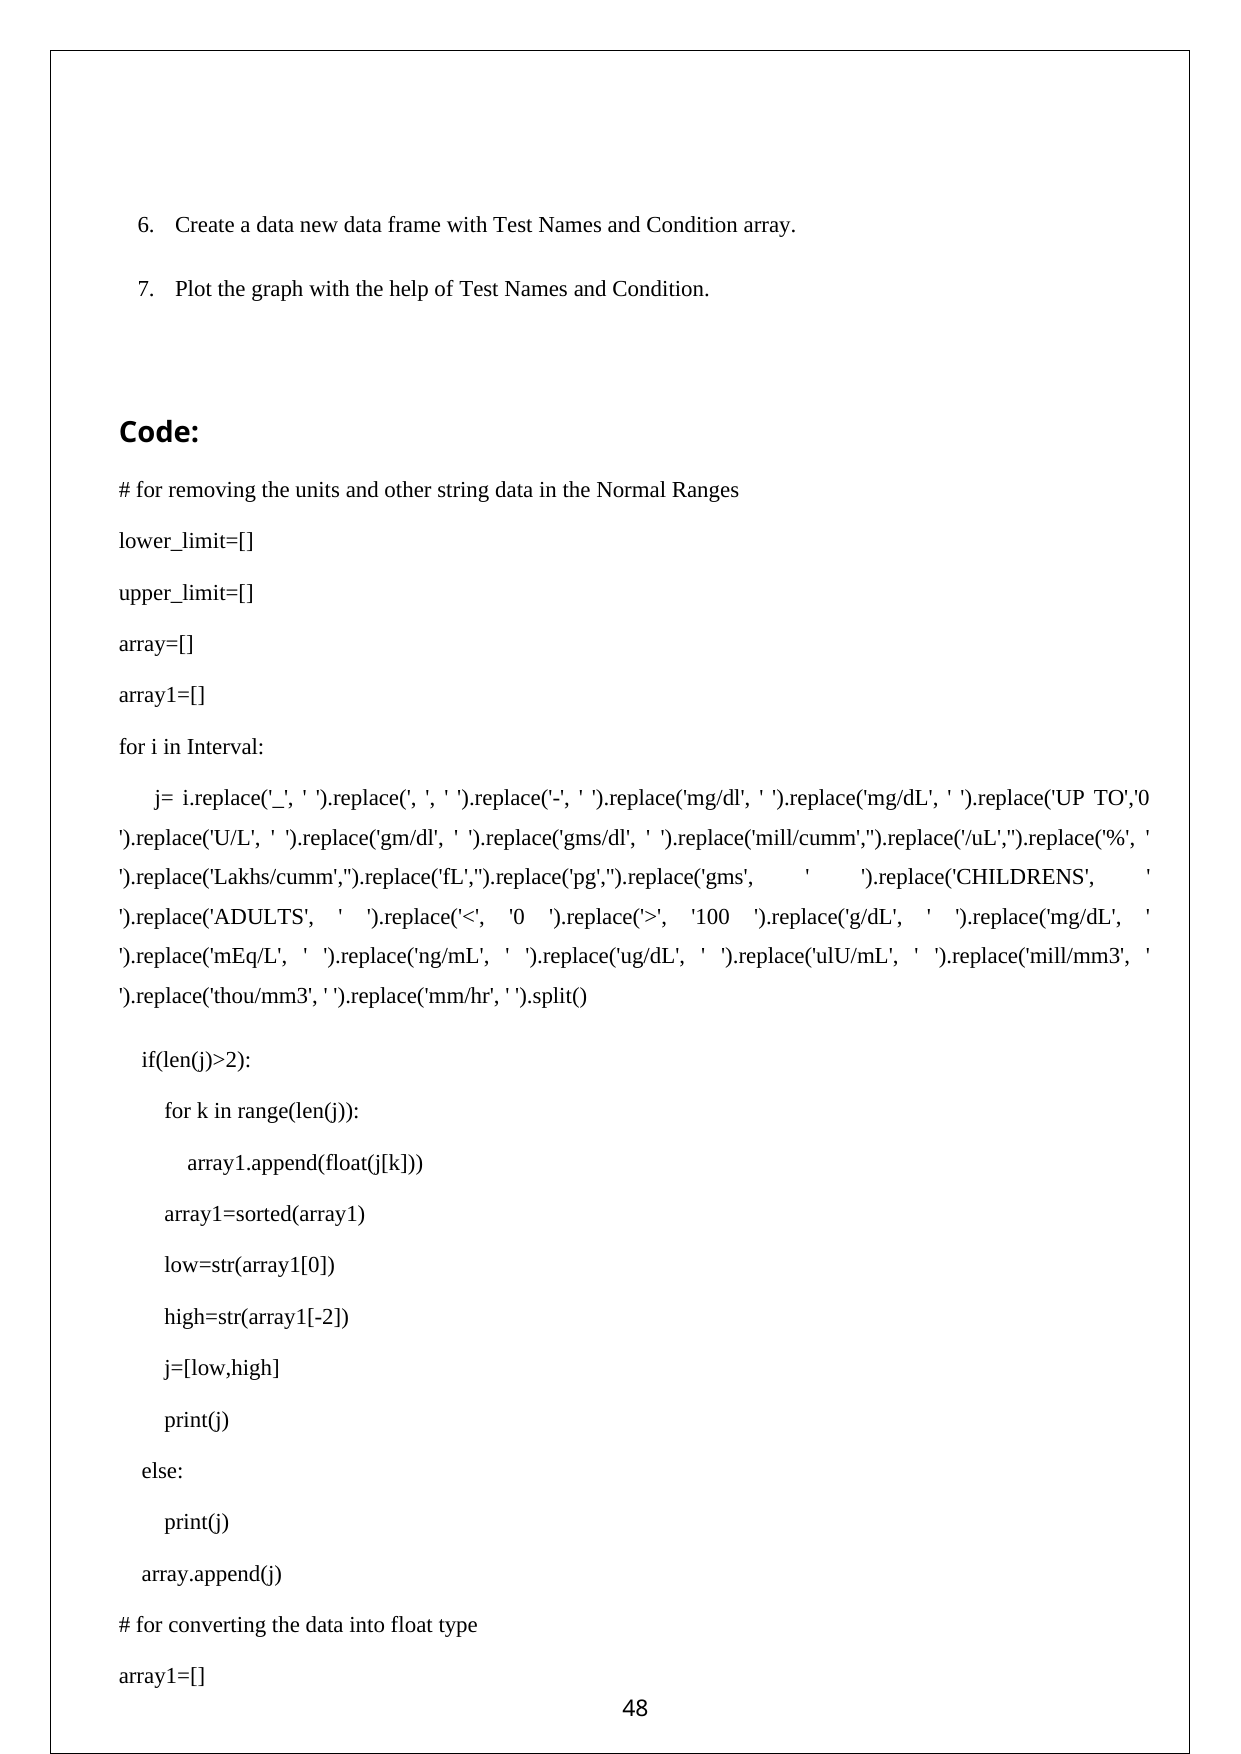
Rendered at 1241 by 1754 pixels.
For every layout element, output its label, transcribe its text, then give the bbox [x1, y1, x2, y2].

text array1.append(float(j[k])) [118, 1149, 1152, 1175]
list Plot the graph with the help of Test Names and Condition. [137, 275, 1152, 301]
text upper_limit=[] [118, 579, 1152, 605]
text high=str(array1[-2]) [118, 1303, 1152, 1329]
text # for removing the units and other string data in the Normal Ranges [118, 476, 1152, 502]
text lower_limit=[] [118, 527, 1152, 554]
text array1=[] [118, 1662, 1152, 1689]
text else: [118, 1457, 1152, 1483]
text print(j) [118, 1406, 1152, 1432]
text print(j) [118, 1508, 1152, 1535]
text array=[] [118, 630, 1152, 657]
text j=[low,high] [118, 1354, 1152, 1381]
text j= i.replace('_', ' ').replace(', ', ' ').replace('-', ' ').replace('mg/dl', ' ').replace('mg/dL', ' ').replace('UP TO','0 ').replace('U/L', ' ').replace('gm/dl', ' ').replace('gms/dl', ' ').replace('mill/cumm','').replace('/uL','').replace('%', ' ').replace('Lakhs/cumm','').replace('fL','').replace('pg','').replace('gms', ' ').replace('CHILDRENS', ' ').replace('ADULTS', ' ').replace('<', '0 ').replace('>', '100 ').replace('g/dL', ' ').replace('mg/dL', ' ').replace('mEq/L', ' ').replace('ng/mL', ' ').replace('ug/dL', ' ').replace('ulU/mL', ' ').replace('mill/mm3', ' ').replace('thou/mm3', ' ').replace('mm/hr', ' ').split() [118, 784, 1152, 1008]
text if(len(j)>2): [118, 1046, 1152, 1072]
list Create a data new data frame with Test Names and Condition array. [137, 211, 1152, 237]
text array1=sorted(array1) [118, 1200, 1152, 1227]
text low=str(array1[0]) [118, 1252, 1152, 1278]
text array1=[] [118, 682, 1152, 708]
text array.append(j) [118, 1560, 1152, 1586]
text for k in range(len(j)): [118, 1097, 1152, 1124]
text # for converting the data into float type [118, 1611, 1152, 1637]
text for i in Interval: [118, 733, 1152, 759]
text Code: [118, 411, 1152, 451]
